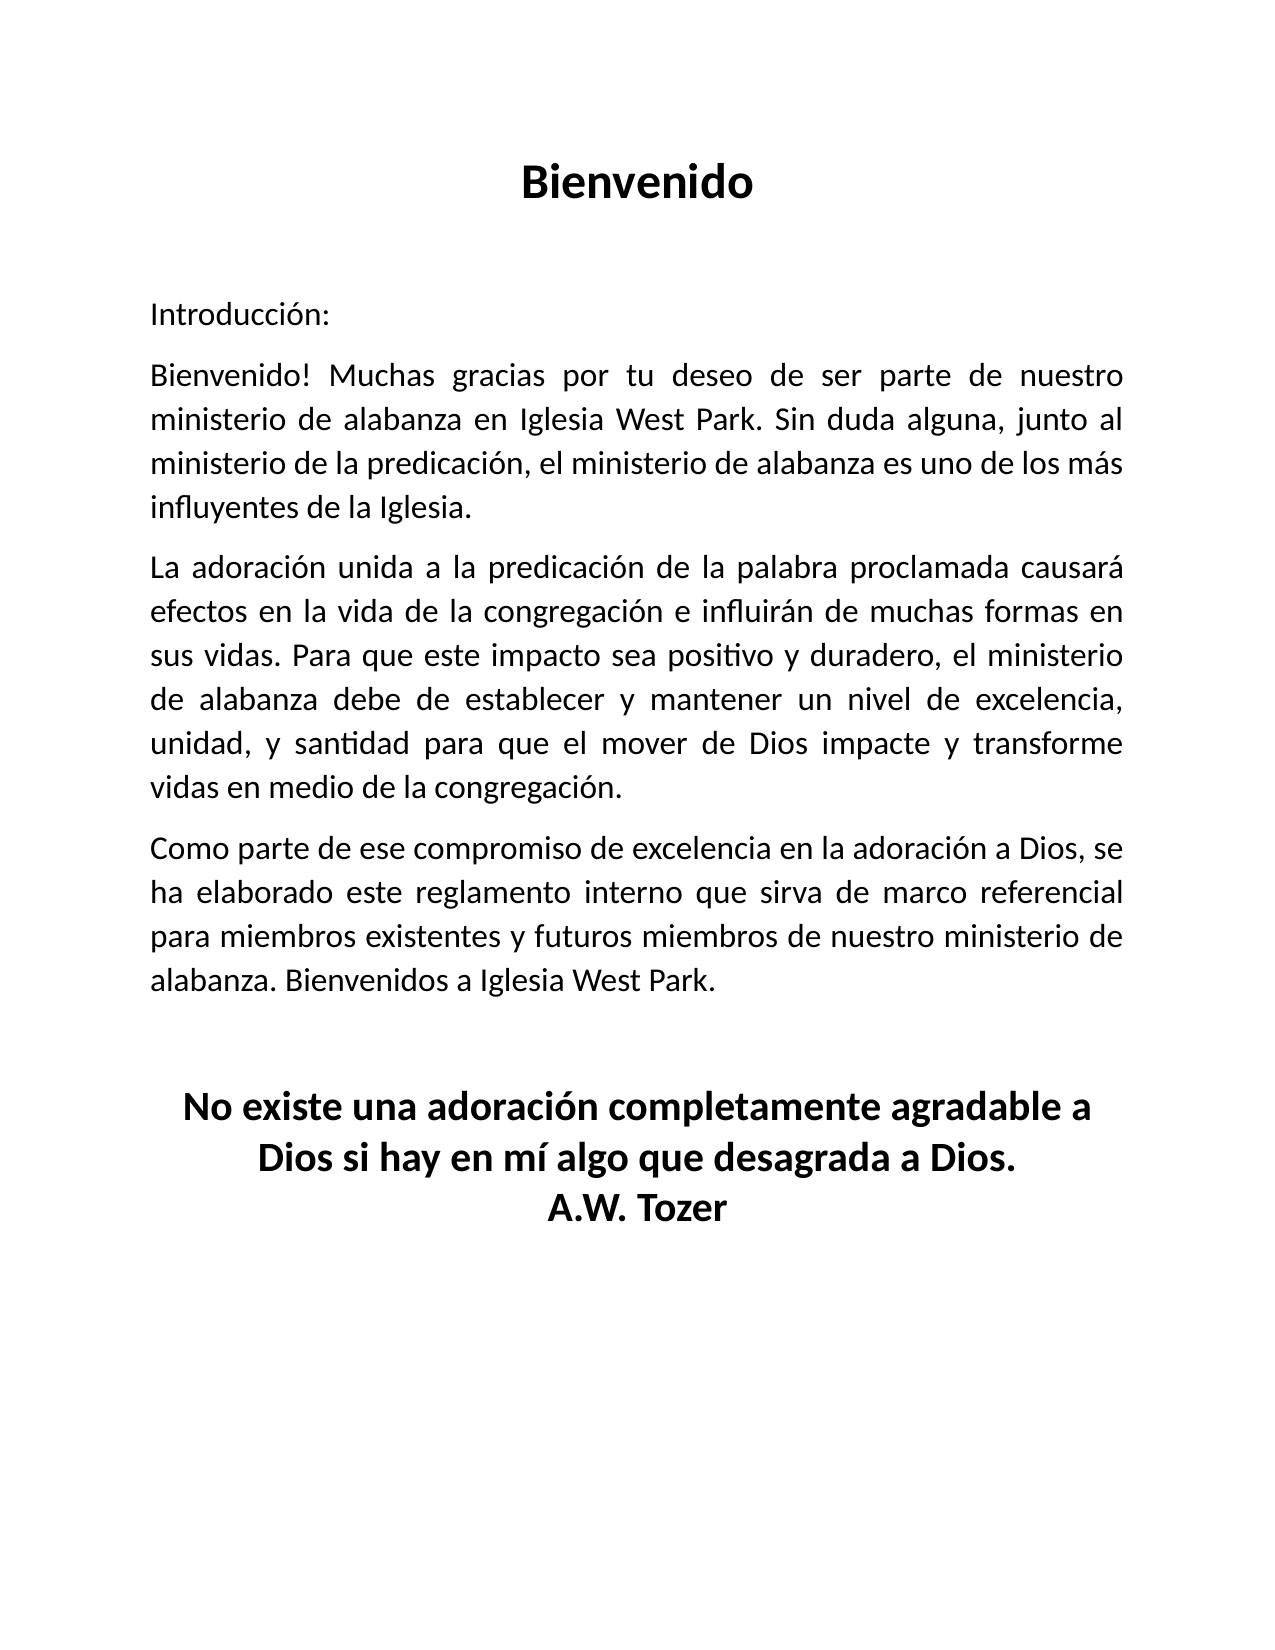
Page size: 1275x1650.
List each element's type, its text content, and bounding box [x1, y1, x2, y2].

text Introducción: [150, 293, 1125, 334]
text Bienvenido! Muchas gracias por tu deseo de ser parte de nuestro ministerio de alabanza en Iglesia West Park. Sin duda alguna, junto al ministerio de la predicación, el ministerio de alabanza es uno de los más influyentes de la Iglesia. [150, 354, 1125, 526]
text Como parte de ese compromiso de excelencia en la adoración a Dios, se ha elaborado este reglamento interno que sirva de marco referencial para miembros existentes y futuros miembros de nuestro ministerio de alabanza. Bienvenidos a Iglesia West Park. [150, 827, 1125, 999]
text La adoración unida a la predicación de la palabra proclamada causará efectos en la vida de la congregación e influirán de muchas formas en sus vidas. Para que este impacto sea positivo y duradero, el ministerio de alabanza debe de establecer y mantener un nivel de excelencia, unidad, y santidad para que el mover de Dios impacte y transforme vidas en medio de la congregación. [150, 546, 1125, 807]
text No existe una adoración completamente agradable a Dios si hay en mí algo que desagrada a Dios. [150, 1080, 1125, 1181]
text A.W. Tozer [150, 1181, 1125, 1232]
text Bienvenido [150, 150, 1125, 211]
